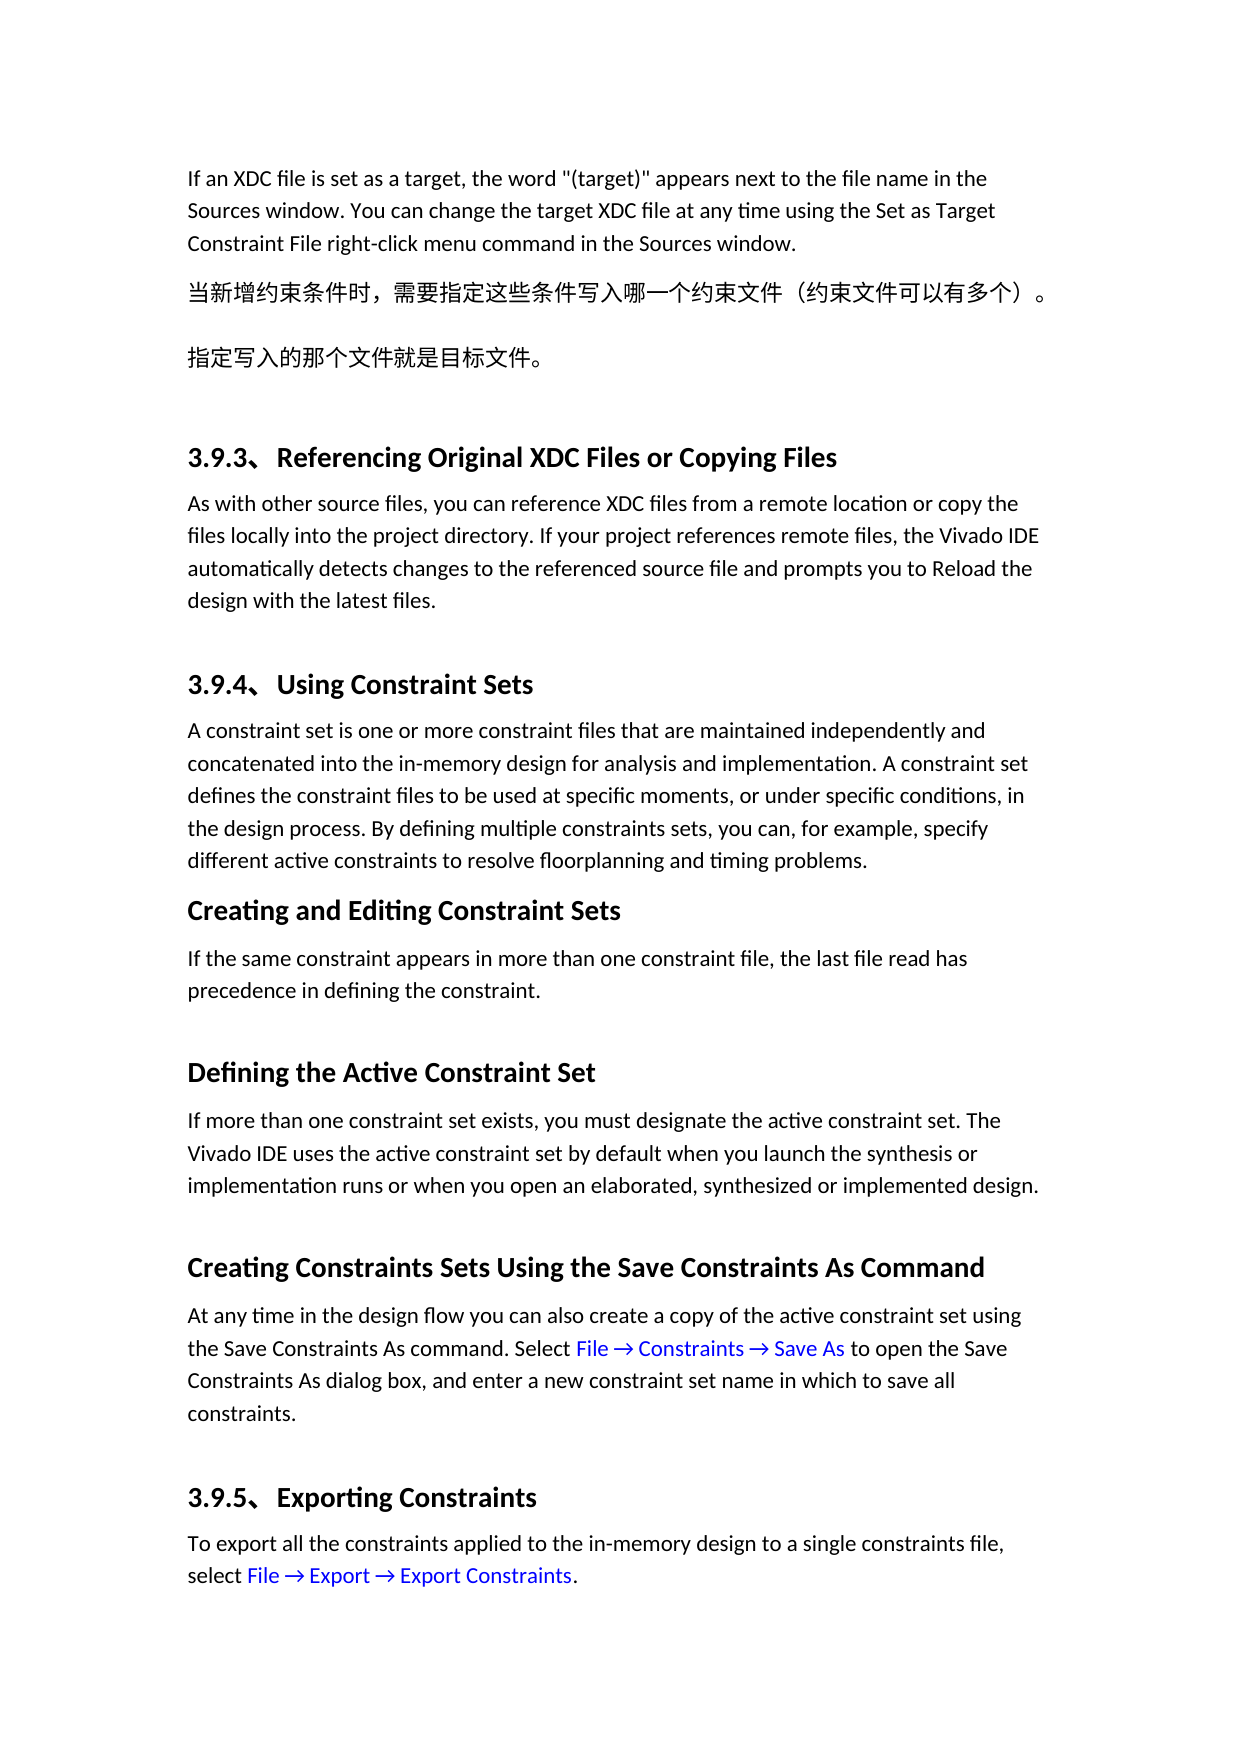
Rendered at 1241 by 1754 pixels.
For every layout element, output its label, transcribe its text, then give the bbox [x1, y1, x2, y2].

text 当新增约束条件时，需要指定这些条件写入哪一个约束文件（约束文件可以有多个）。指定写入的那个文件就是目标文件。 [187, 259, 1053, 389]
text At any time in the design flow you can also create a copy of the active constraint set using the Save Constraints As command. Select File → Constraints → Save As to open the Save Constraints As dialog box, and enter a new constraint set name in which to save all constraints. [187, 1299, 1053, 1429]
text 3.9.4、Using Constraint Sets [187, 649, 1053, 714]
text 3.9.3、Referencing Original XDC Files or Copying Files [187, 422, 1053, 487]
text automatically detects changes to the referenced source file and prompts you to Reload the [187, 552, 1053, 584]
text 3.9.5、Exporting Constraints [187, 1462, 1053, 1527]
text If the same constraint appears in more than one constraint file, the last file read has precedence in defining the constraint. [187, 942, 1053, 1007]
text Creating Constraints Sets Using the Save Constraints As Command [187, 1234, 1053, 1299]
text design with the latest files. [187, 584, 1053, 617]
text To export all the constraints applied to the in-memory design to a single constraints file, select File → Export → Export Constraints. [187, 1527, 1053, 1592]
text A constraint set is one or more constraint files that are maintained independently and concatenated into the in-memory design for analysis and implementation. A constraint set defines the constraint files to be used at specific moments, or under specific conditions, in the design process. By defining multiple constraints sets, you can, for example, specify different active constraints to resolve floorplanning and timing problems. [187, 714, 1053, 877]
text If an XDC file is set as a target, the word "(target)" appears next to the file name in the Sources window. You can change the target XDC file at any time using the Set as Target Constraint File right-click menu command in the Sources window. [187, 162, 1053, 259]
text If more than one constraint set exists, you must designate the active constraint set. The Vivado IDE uses the active constraint set by default when you launch the synthesis or implementation runs or when you open an elaborated, synthesized or implemented design. [187, 1104, 1053, 1202]
text As with other source files, you can reference XDC files from a remote location or copy the files locally into the project directory. If your project references remote files, the Vivado IDE [187, 487, 1053, 552]
text Defining the Active Constraint Set [187, 1039, 1053, 1104]
text Creating and Editing Constraint Sets [187, 877, 1053, 942]
